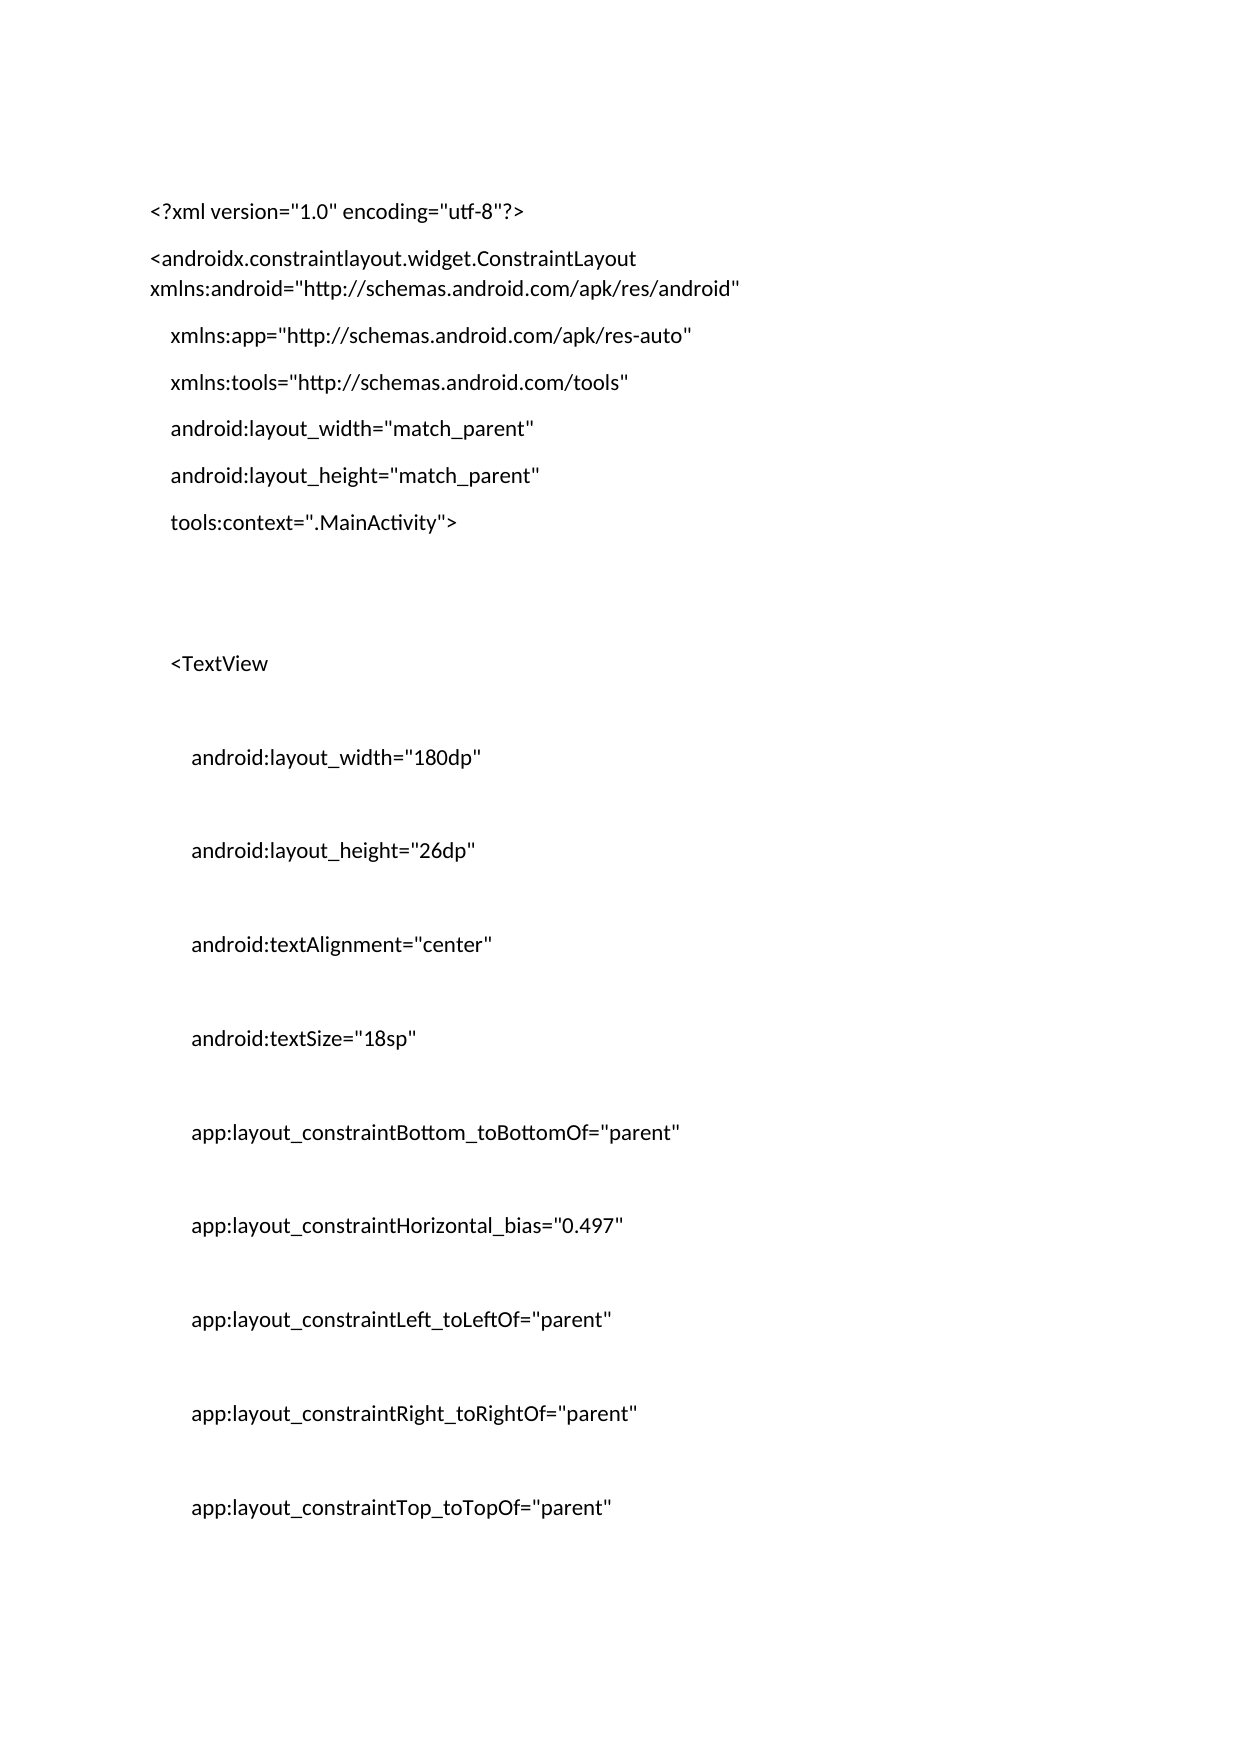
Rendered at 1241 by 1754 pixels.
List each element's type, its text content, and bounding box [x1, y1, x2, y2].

text xmlns:tools="http://schemas.android.com/tools" [150, 368, 1090, 396]
text android:layout_height="match_parent" [150, 461, 1090, 489]
text <androidx.constraintlayout.widget.ConstraintLayout xmlns:android="http://schemas.android.com/apk/res/android" [150, 244, 1090, 302]
text app:layout_constraintTop_toTopOf="parent" [150, 1493, 1090, 1521]
text android:layout_width="180dp" [150, 743, 1090, 771]
text app:layout_constraintBottom_toBottomOf="parent" [150, 1118, 1090, 1146]
text app:layout_constraintRight_toRightOf="parent" [150, 1399, 1090, 1427]
text app:layout_constraintLeft_toLeftOf="parent" [150, 1305, 1090, 1333]
text xmlns:app="http://schemas.android.com/apk/res-auto" [150, 321, 1090, 349]
text android:layout_height="26dp" [150, 836, 1090, 864]
text <TextView [150, 649, 1090, 677]
text app:layout_constraintHorizontal_bias="0.497" [150, 1211, 1090, 1239]
text android:layout_width="match_parent" [150, 414, 1090, 443]
text android:textSize="18sp" [150, 1024, 1090, 1052]
text android:textAlignment="center" [150, 930, 1090, 958]
text <?xml version="1.0" encoding="utf-8"?> [150, 197, 1090, 225]
text tools:context=".MainActivity"> [150, 508, 1090, 536]
